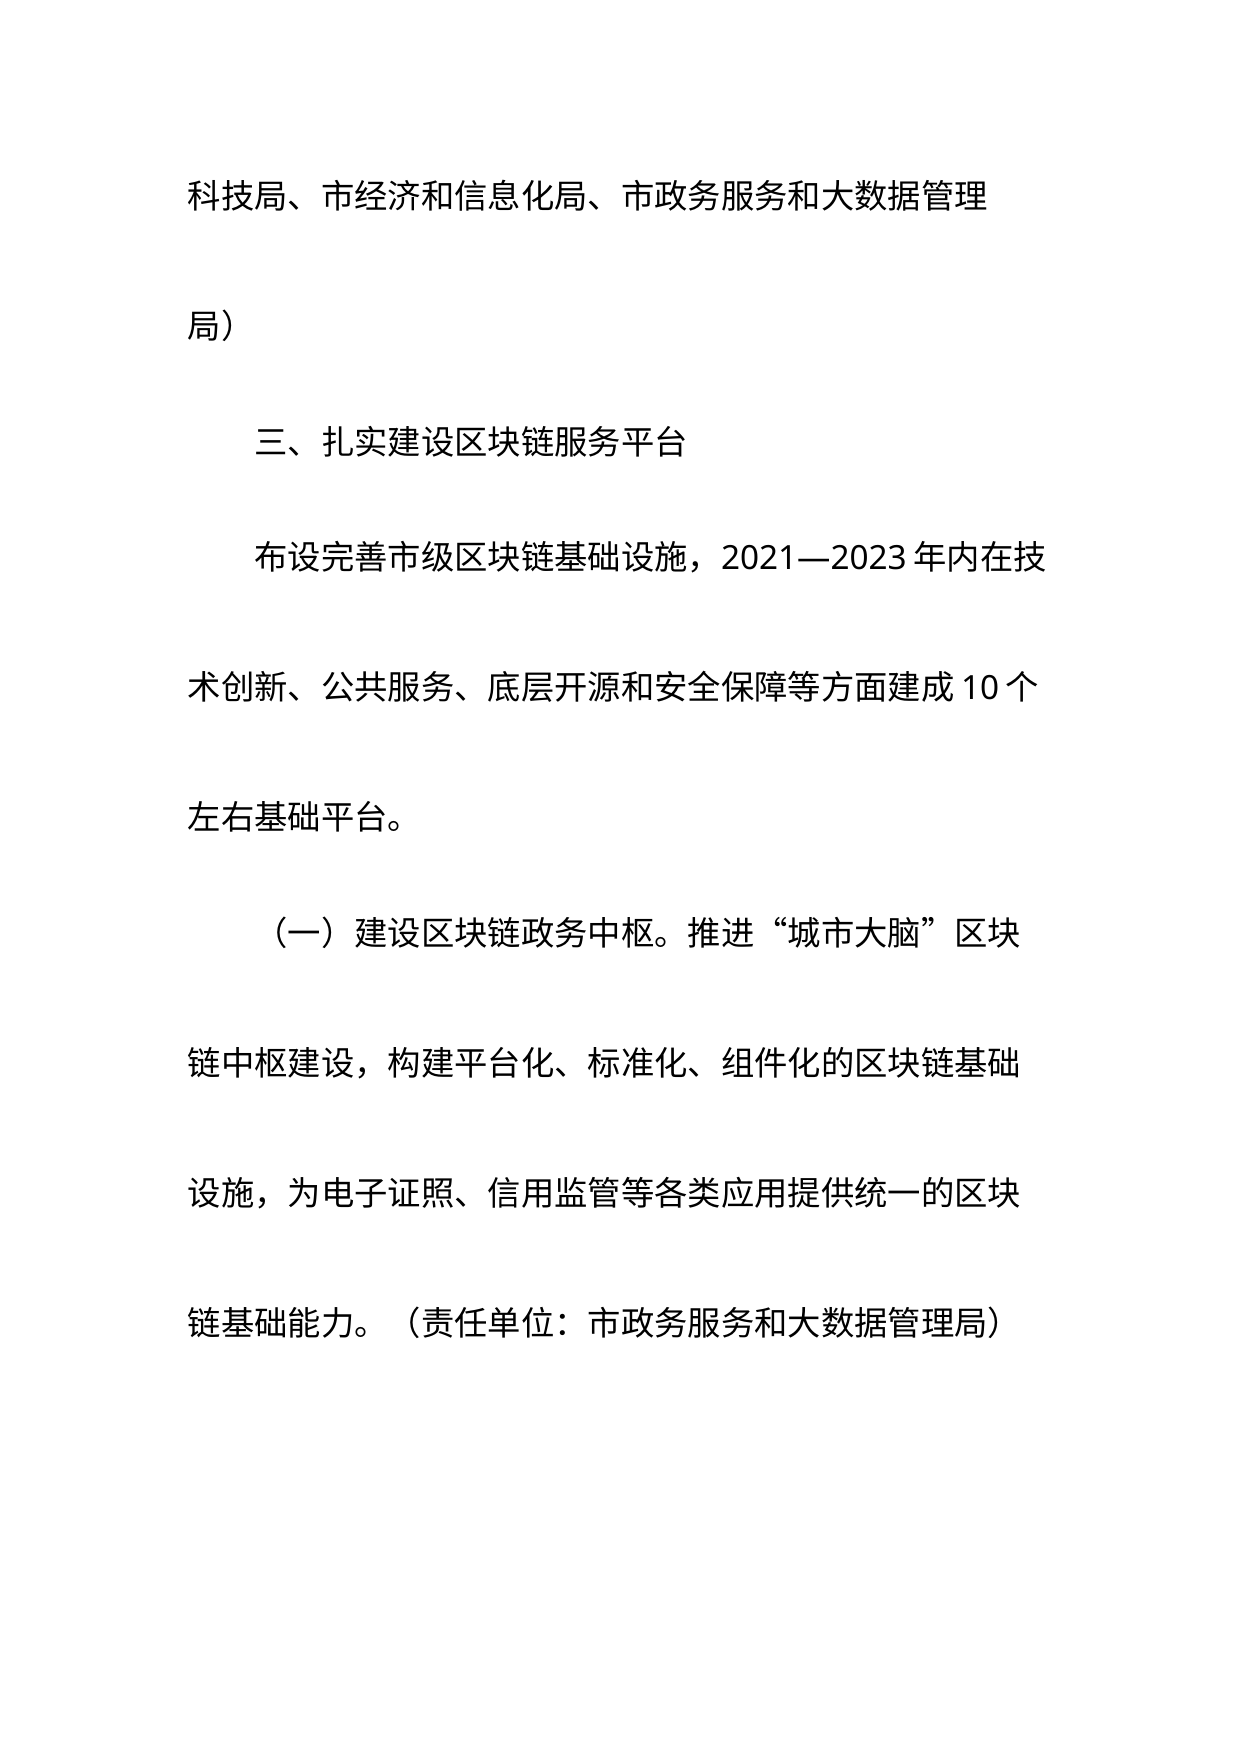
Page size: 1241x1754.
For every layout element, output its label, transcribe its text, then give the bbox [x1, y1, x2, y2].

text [187, 162, 1053, 357]
text （一）建设区块链政务中枢。推进“城市大脑”区块链中枢建设，构建平台化、标准化、组件化的区块链基础设施，为电子证照、信用监管等各类应用提供统一的区块链基础能力。（责任单位：市政务服务和大数据管理局） [187, 898, 1053, 1353]
text 布设完善市级区块链基础设施，2021—2023年内在技术创新、公共服务、底层开源和安全保障等方面建成10个左右基础平台。 [187, 523, 1053, 848]
text 三、扎实建设区块链服务平台 [187, 407, 1053, 472]
